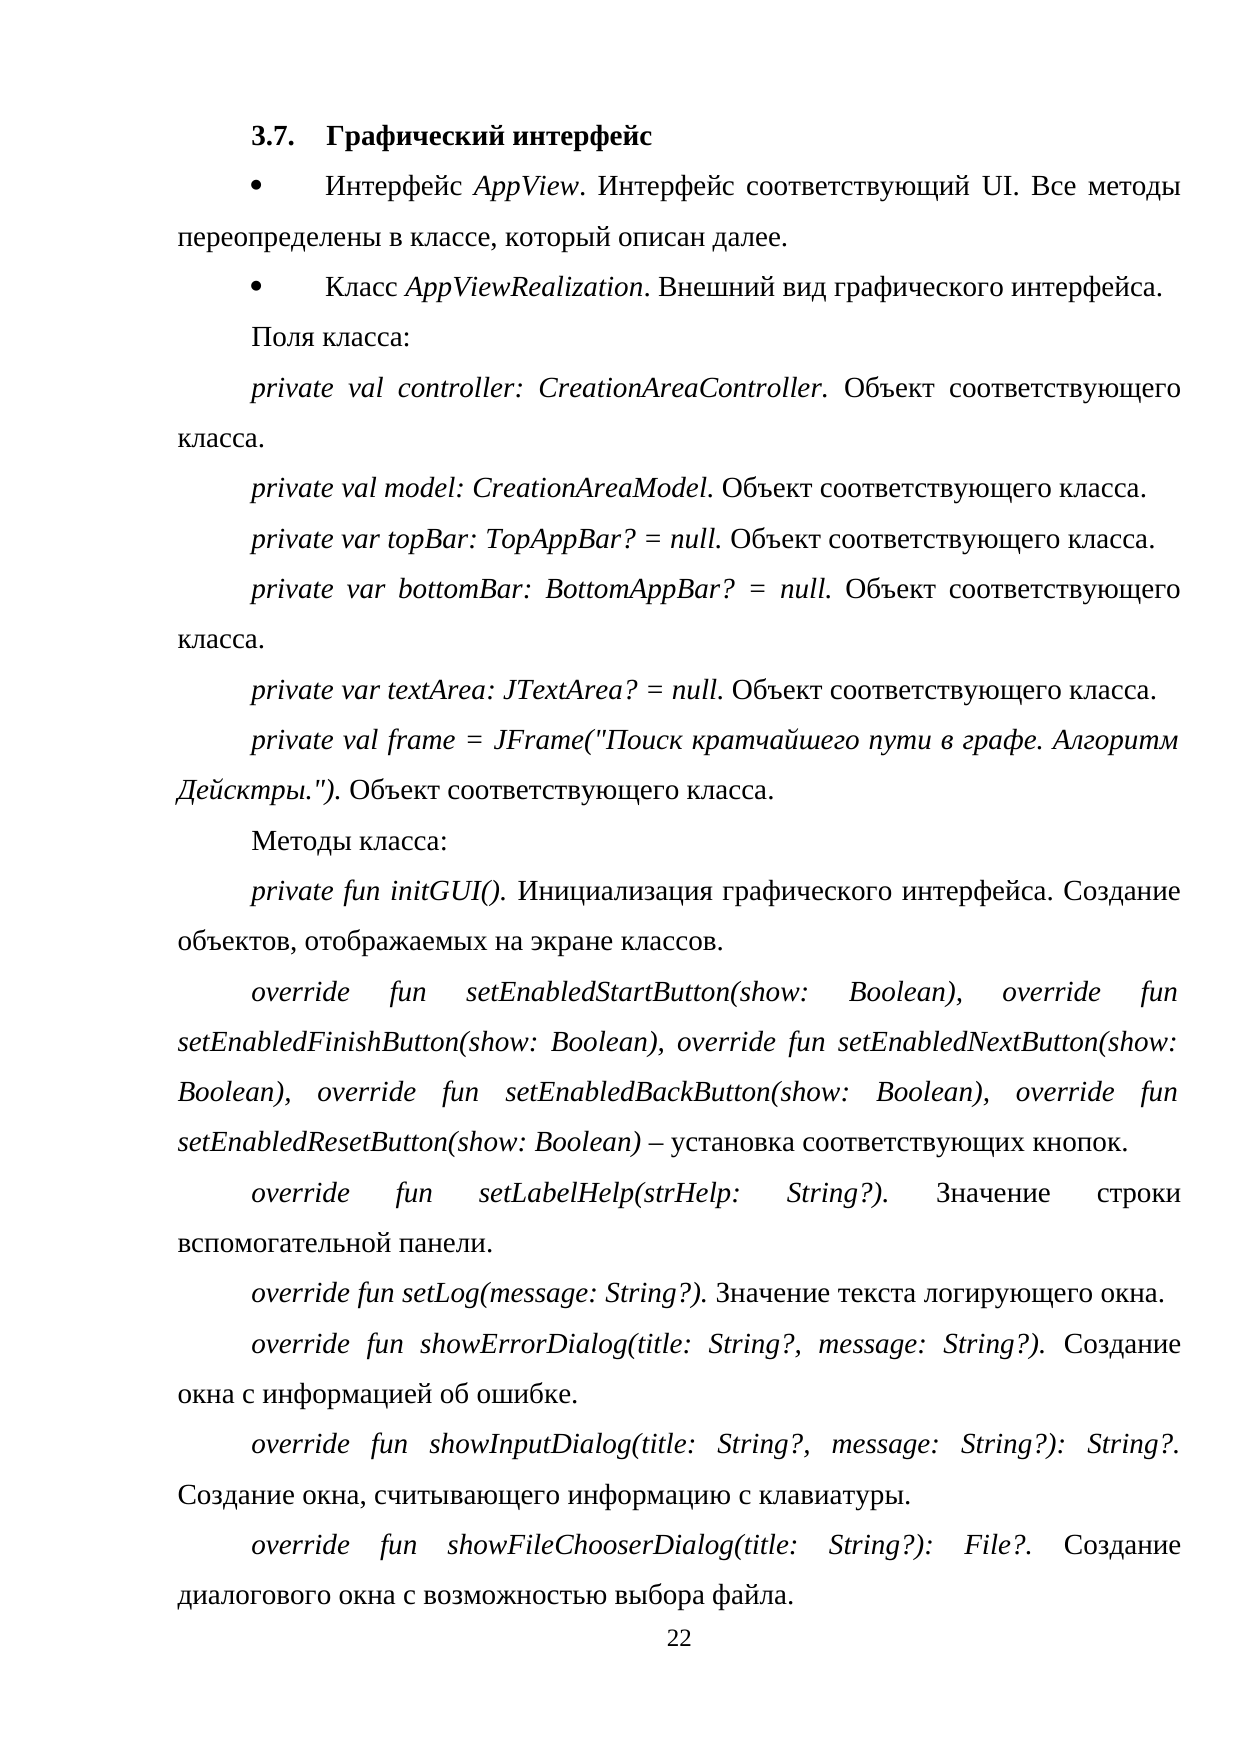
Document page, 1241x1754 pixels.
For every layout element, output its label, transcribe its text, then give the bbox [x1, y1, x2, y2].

text private fun initGUI(). Инициализация графического интерфейса. Создание объектов, отображаемых на экране классов. [177, 873, 1181, 957]
text private val controller: CreationAreaController. Объект соответствующего класса. [177, 370, 1181, 454]
text Методы класса: [177, 823, 1181, 856]
text override fun showFileChooserDialog(title: String?): File?. Создание диалогового окна с возможностью выбора файла. [177, 1527, 1181, 1611]
subtitle Графический интерфейс [251, 118, 1181, 152]
text override fun setLog(message: String?). Значение текста логирующего окна. [177, 1276, 1181, 1309]
list Класс AppViewRealization. Внешний вид графического интерфейса. [177, 269, 1181, 303]
text private var bottomBar: BottomAppBar? = null. Объект соответствующего класса. [177, 571, 1181, 655]
text Поля класса: [177, 319, 1181, 353]
text private val frame = JFrame("Поиск кратчайшего пути в графе. Алгоритм Дейсктры."). Объект соответствующего класса. [177, 722, 1181, 806]
text private val model: CreationAreaModel. Объект соответствующего класса. [177, 471, 1181, 504]
text override fun setLabelHelp(strHelp: String?). Значение строки вспомогательной панели. [177, 1175, 1181, 1259]
text override fun showInputDialog(title: String?, message: String?): String?. Создание окна, считывающего информацию с клавиатуры. [177, 1426, 1181, 1510]
text override fun showErrorDialog(title: String?, message: String?). Создание окна с информацией об ошибке. [177, 1326, 1181, 1410]
text override fun setEnabledStartButton(show: Boolean), override fun setEnabledFinishButton(show: Boolean), override fun setEnabledNextButton(show: Boolean), override fun setEnabledBackButton(show: Boolean), override fun setEnabledResetButton(show: Boolean) – установка соответствующих кнопок. [177, 974, 1181, 1158]
text private var textArea: JTextArea? = null. Объект соответствующего класса. [177, 672, 1181, 705]
list Интерфейс AppView. Интерфейс соответствующий UI. Все методы переопределены в классе, который описан далее. [177, 168, 1181, 252]
text private var topBar: TopAppBar? = null. Объект соответствующего класса. [177, 521, 1181, 554]
